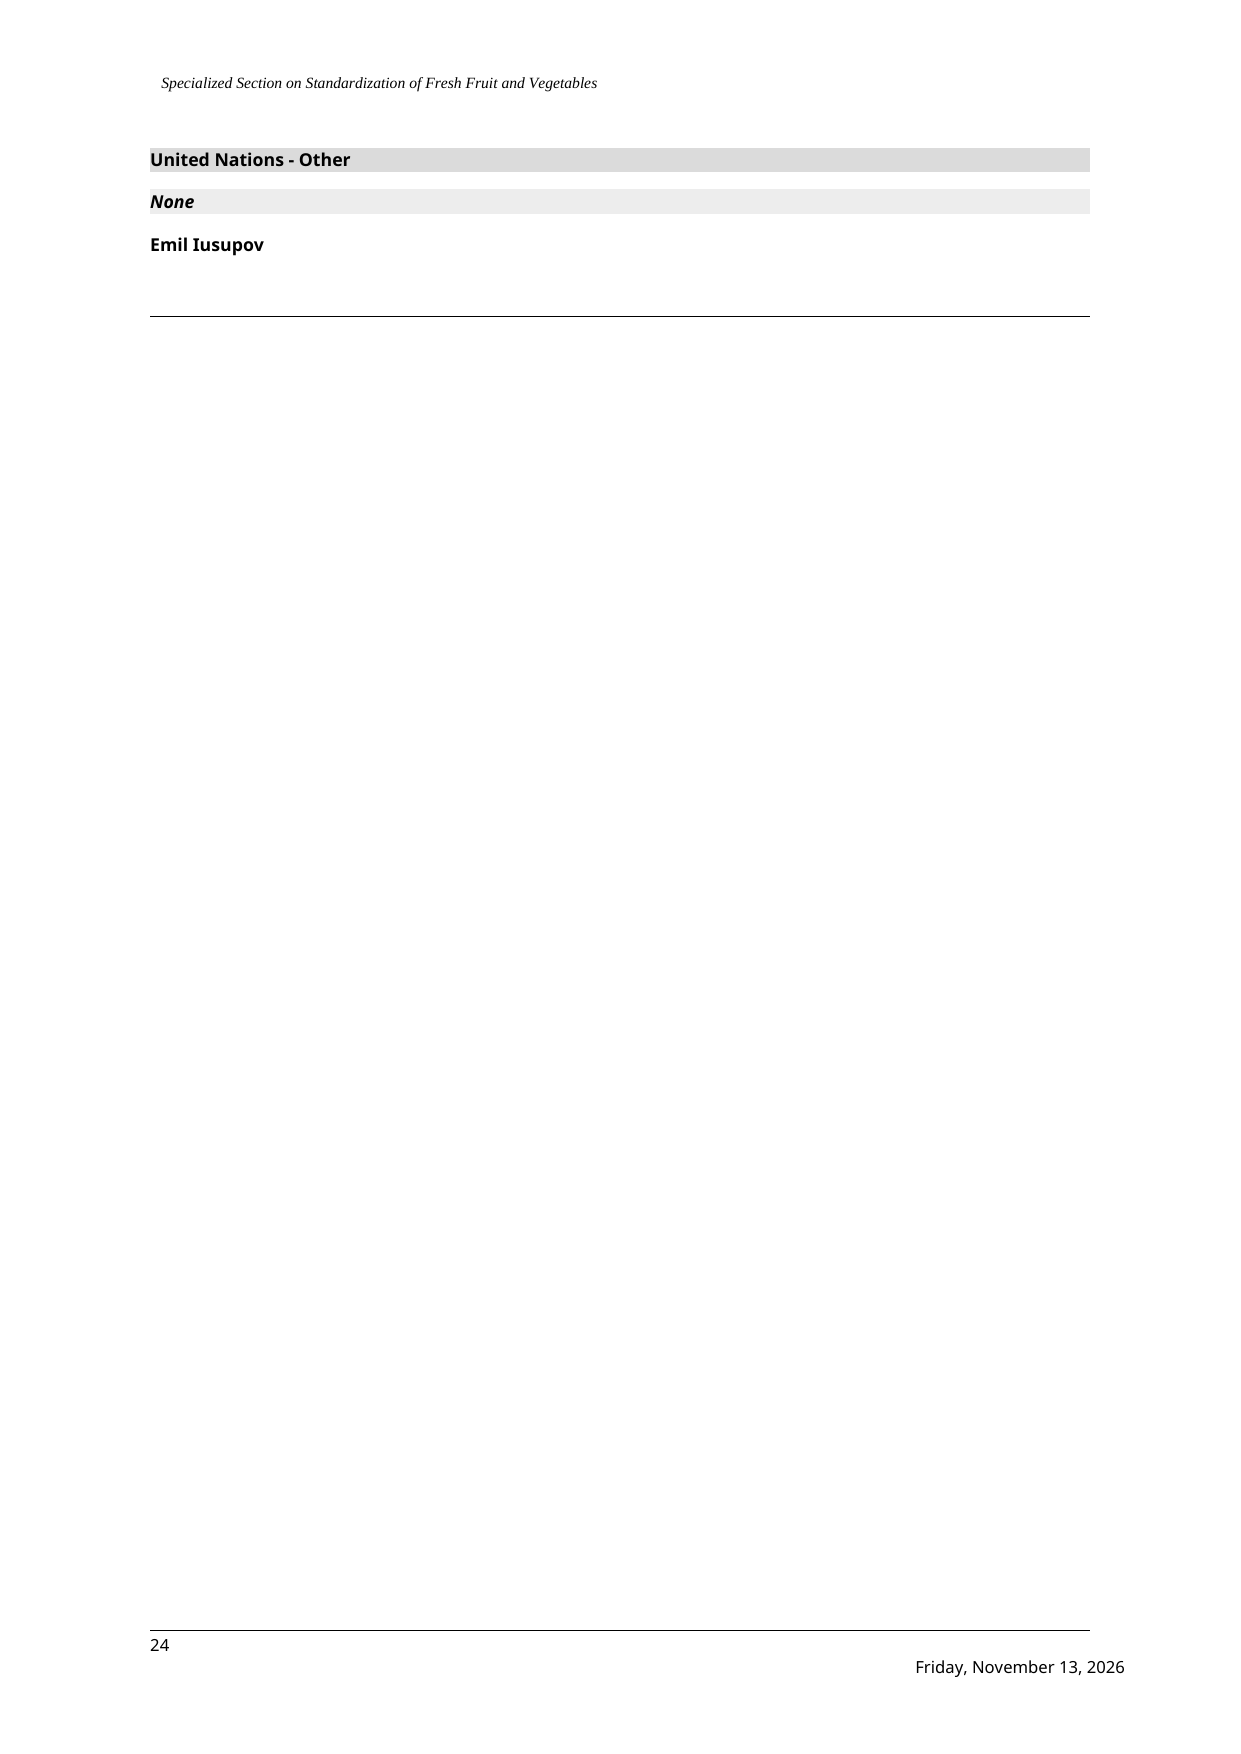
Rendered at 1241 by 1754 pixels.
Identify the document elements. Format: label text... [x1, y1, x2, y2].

text Emil Iusupov [150, 232, 1090, 256]
text United Nations - Other [150, 148, 1090, 172]
text None [150, 189, 1090, 214]
